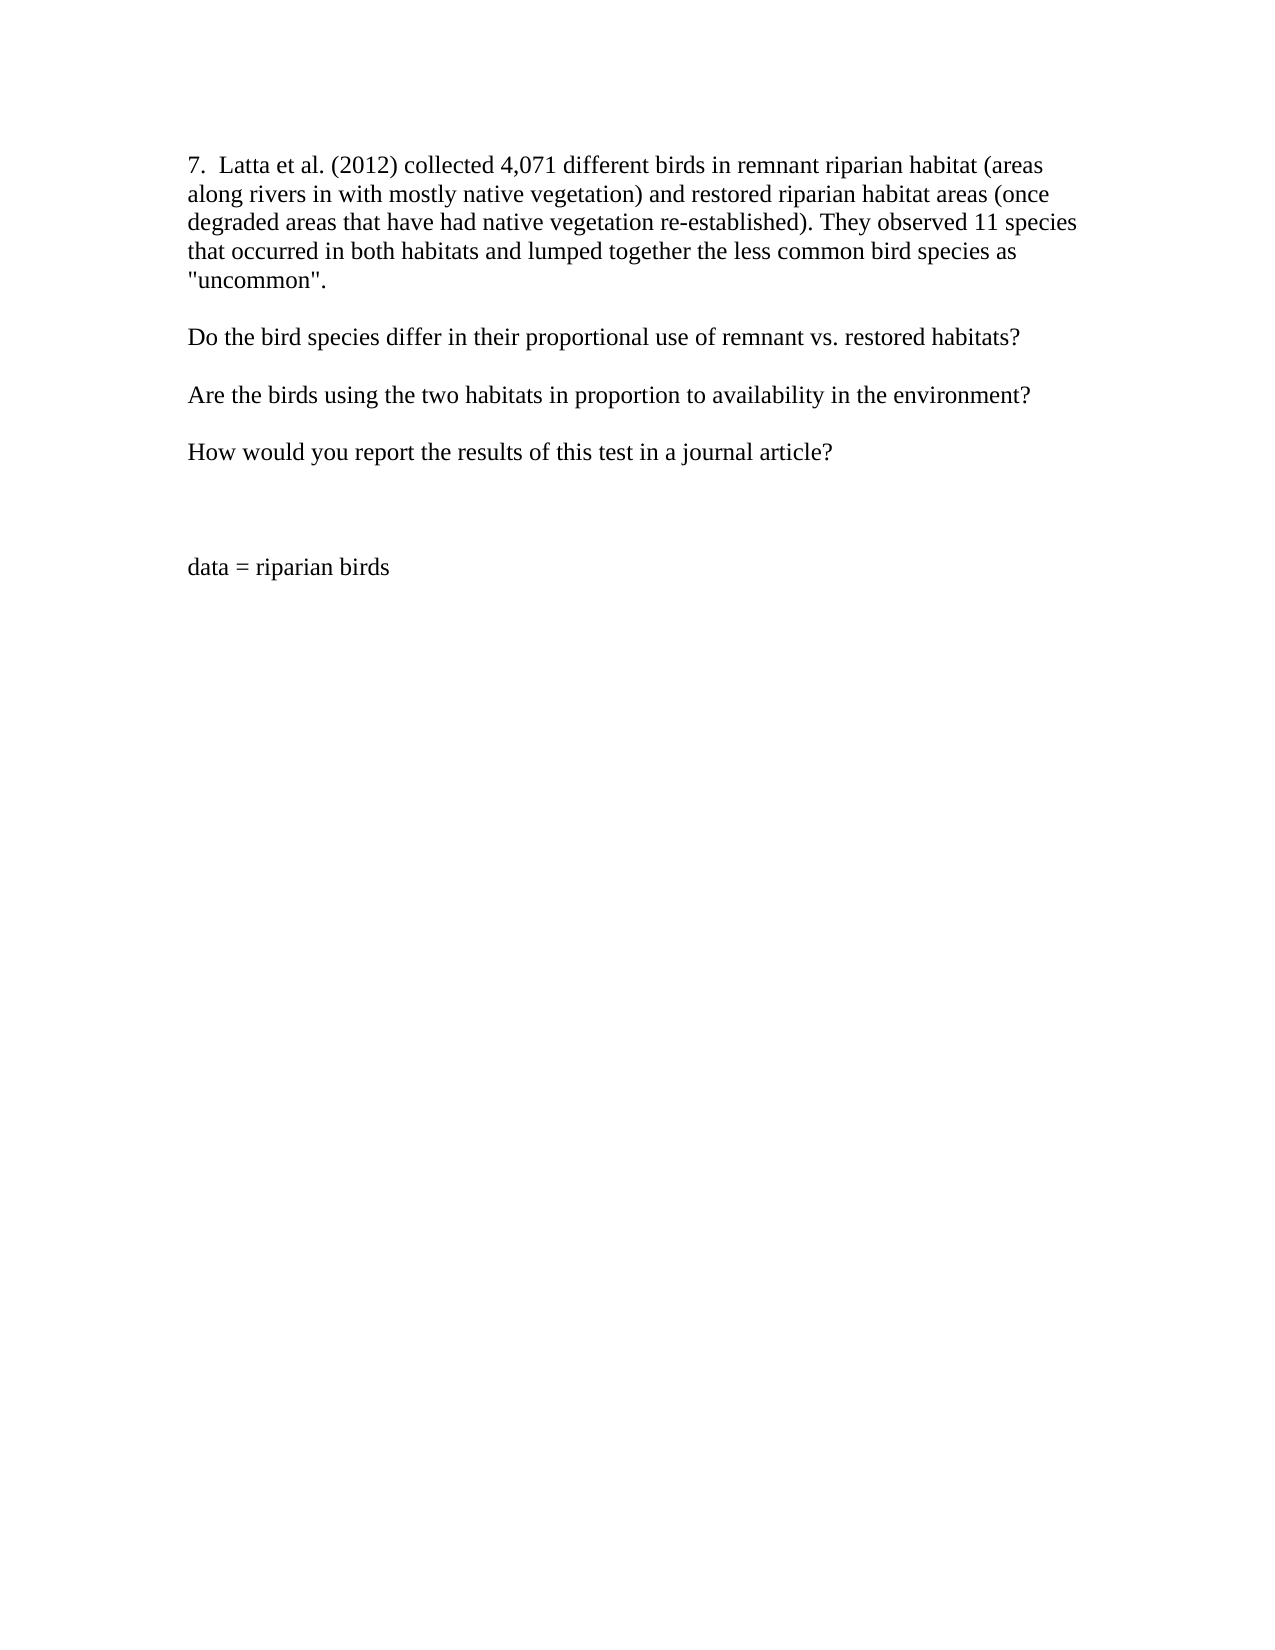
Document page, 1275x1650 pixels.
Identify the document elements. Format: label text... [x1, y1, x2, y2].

text Do the bird species differ in their proportional use of remnant vs. restored habitats? [187, 322, 1087, 351]
text 7. Latta et al. (2012) collected 4,071 different birds in remnant riparian habitat (areas along rivers in with mostly native vegetation) and restored riparian habitat areas (once degraded areas that have had native vegetation re-established). They observed 11 species that occurred in both habitats and lumped together the less common bird species as "uncommon". [187, 150, 1087, 294]
text data = riparian birds [187, 552, 1087, 581]
text How would you report the results of this test in a journal article? [187, 437, 1087, 466]
text Are the birds using the two habitats in proportion to availability in the environment? [187, 380, 1087, 409]
